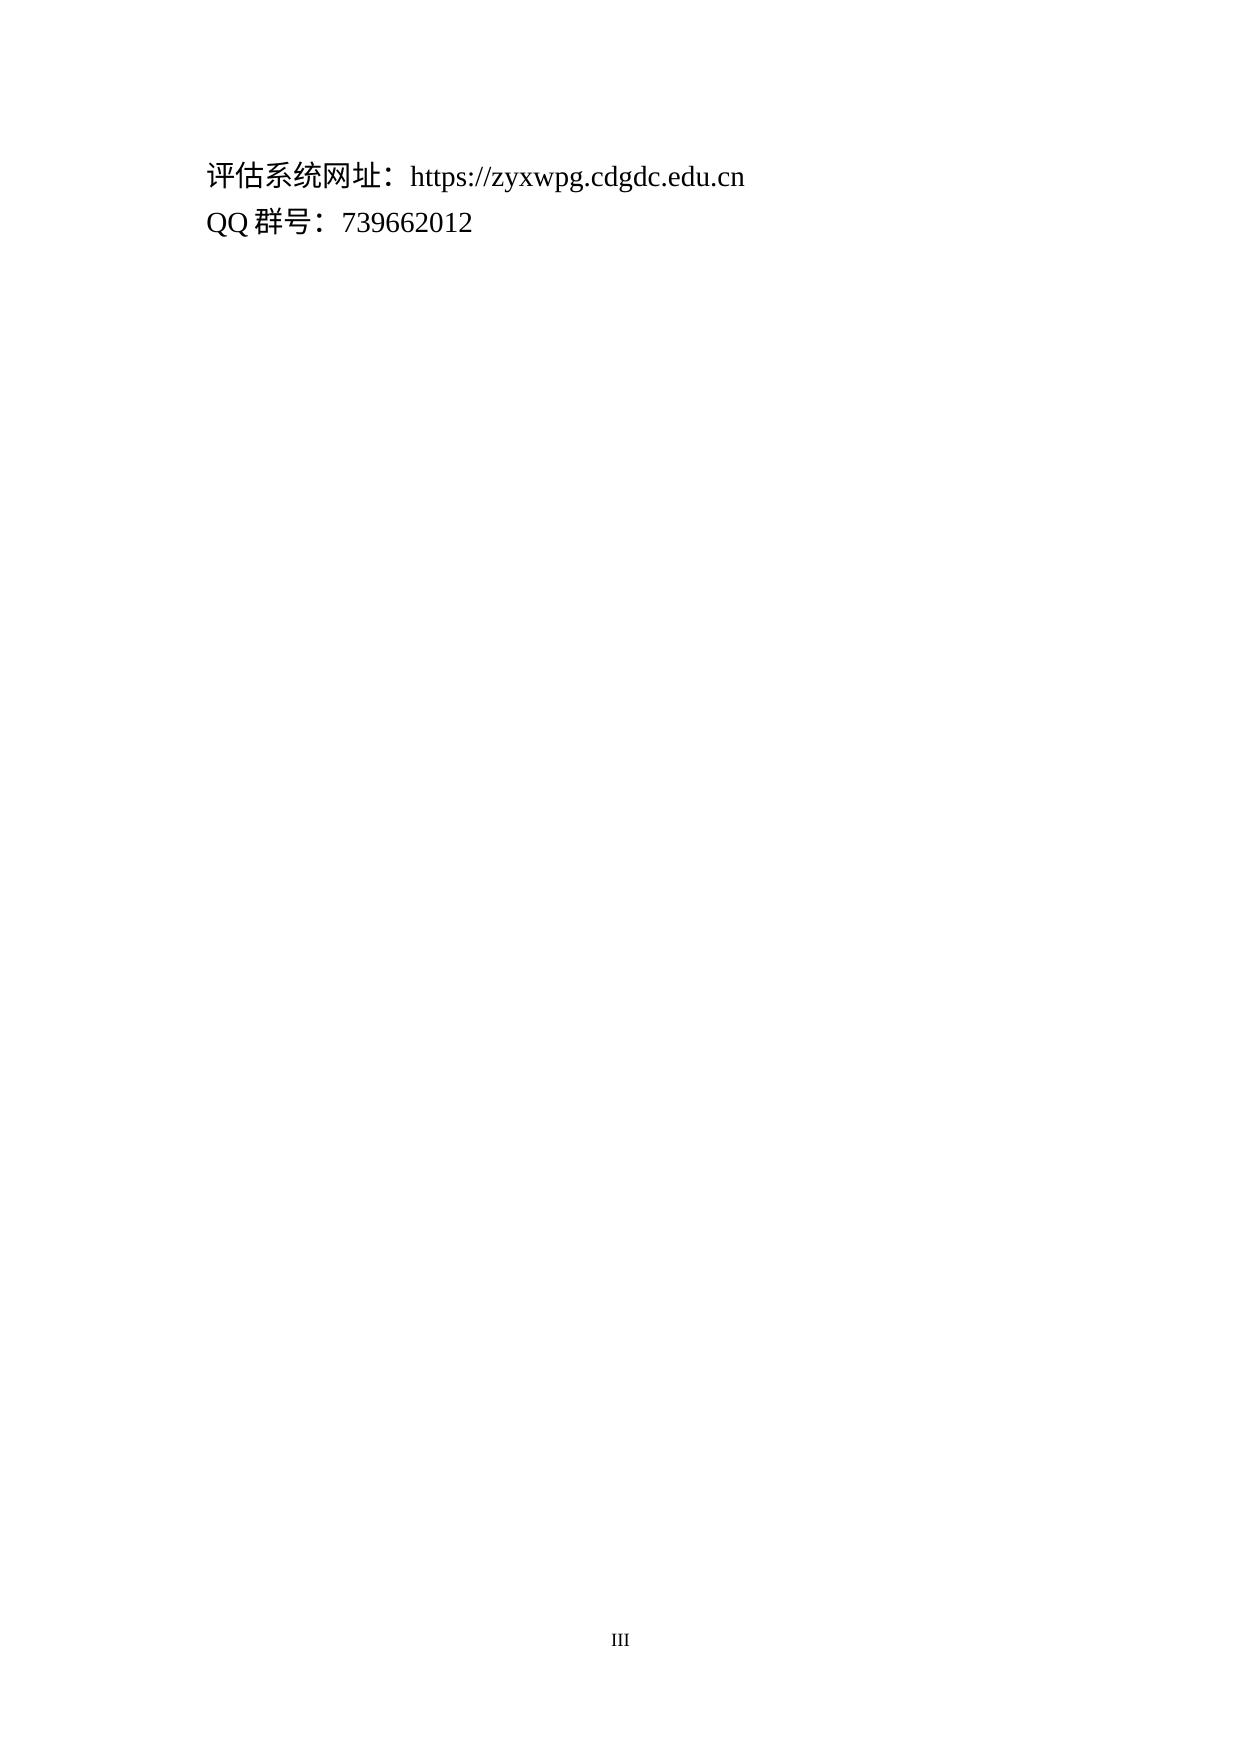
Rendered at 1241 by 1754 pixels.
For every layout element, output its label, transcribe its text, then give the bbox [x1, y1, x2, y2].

text 评估系统网址：https://zyxwpg.cdgdc.edu.cn [148, 150, 1092, 196]
text QQ群号：739662012 [148, 196, 1092, 242]
